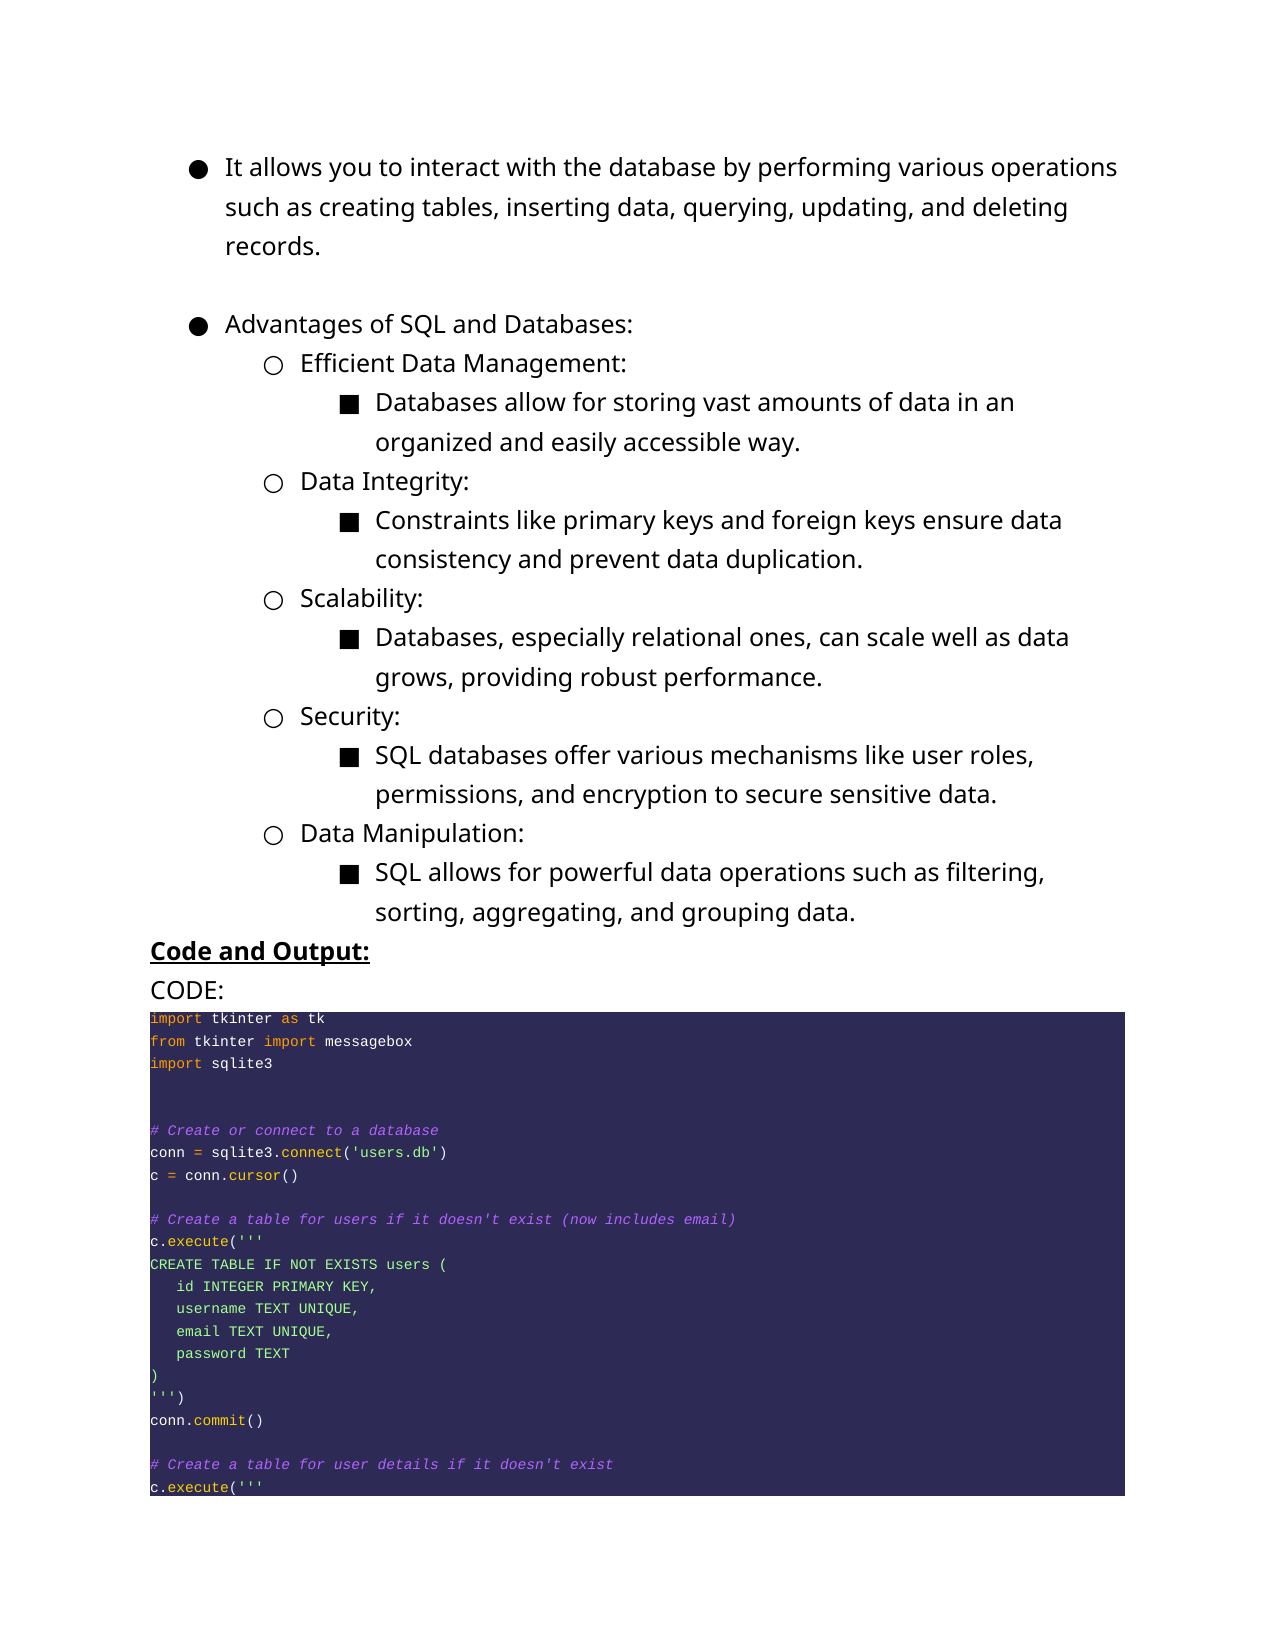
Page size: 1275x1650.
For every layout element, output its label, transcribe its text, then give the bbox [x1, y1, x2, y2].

text password TEXT [150, 1346, 1125, 1363]
text import tkinter as tk [150, 1012, 1125, 1028]
list Constraints like primary keys and foreign keys ensure data consistency and prevent data duplication. [337, 502, 1125, 576]
text conn = sqlite3.connect('users.db') [150, 1145, 1125, 1162]
text from tkinter import messagebox [150, 1034, 1125, 1051]
text ''') [150, 1391, 1125, 1407]
list Security: [262, 698, 1125, 732]
list Advantages of SQL and Databases: [187, 307, 1125, 341]
text email TEXT UNIQUE, [150, 1324, 1125, 1340]
text ) [150, 1368, 1125, 1385]
list Databases allow for storing vast amounts of data in an organized and easily accessible way. [337, 385, 1125, 458]
text Code and Output: [150, 933, 1125, 967]
text # Create a table for user details if it doesn't exist [150, 1457, 1125, 1474]
list Data Manipulation: [262, 816, 1125, 850]
list It allows you to interact with the database by performing various operations such as creating tables, inserting data, querying, updating, and deleting records. [187, 150, 1125, 262]
list SQL allows for powerful data operations such as filtering, sorting, aggregating, and grouping data. [337, 855, 1125, 928]
text # Create or connect to a database [150, 1123, 1125, 1140]
text username TEXT UNIQUE, [150, 1301, 1125, 1318]
text id INTEGER PRIMARY KEY, [150, 1279, 1125, 1296]
text CODE: [150, 972, 1125, 1007]
text CREATE TABLE IF NOT EXISTS users ( [150, 1257, 1125, 1273]
text c.execute(''' [150, 1234, 1125, 1251]
list Scalability: [262, 581, 1125, 615]
list Efficient Data Management: [262, 346, 1125, 380]
text c = conn.cursor() [150, 1168, 1125, 1184]
text conn.commit() [150, 1413, 1125, 1429]
list Databases, especially relational ones, can scale well as data grows, providing robust performance. [337, 620, 1125, 693]
text c.execute(''' [150, 1480, 1125, 1496]
text import sqlite3 [150, 1056, 1125, 1073]
text # Create a table for users if it doesn't exist (now includes email) [150, 1212, 1125, 1229]
list Data Integrity: [262, 463, 1125, 497]
list SQL databases offer various mechanisms like user roles, permissions, and encryption to secure sensitive data. [337, 737, 1125, 811]
